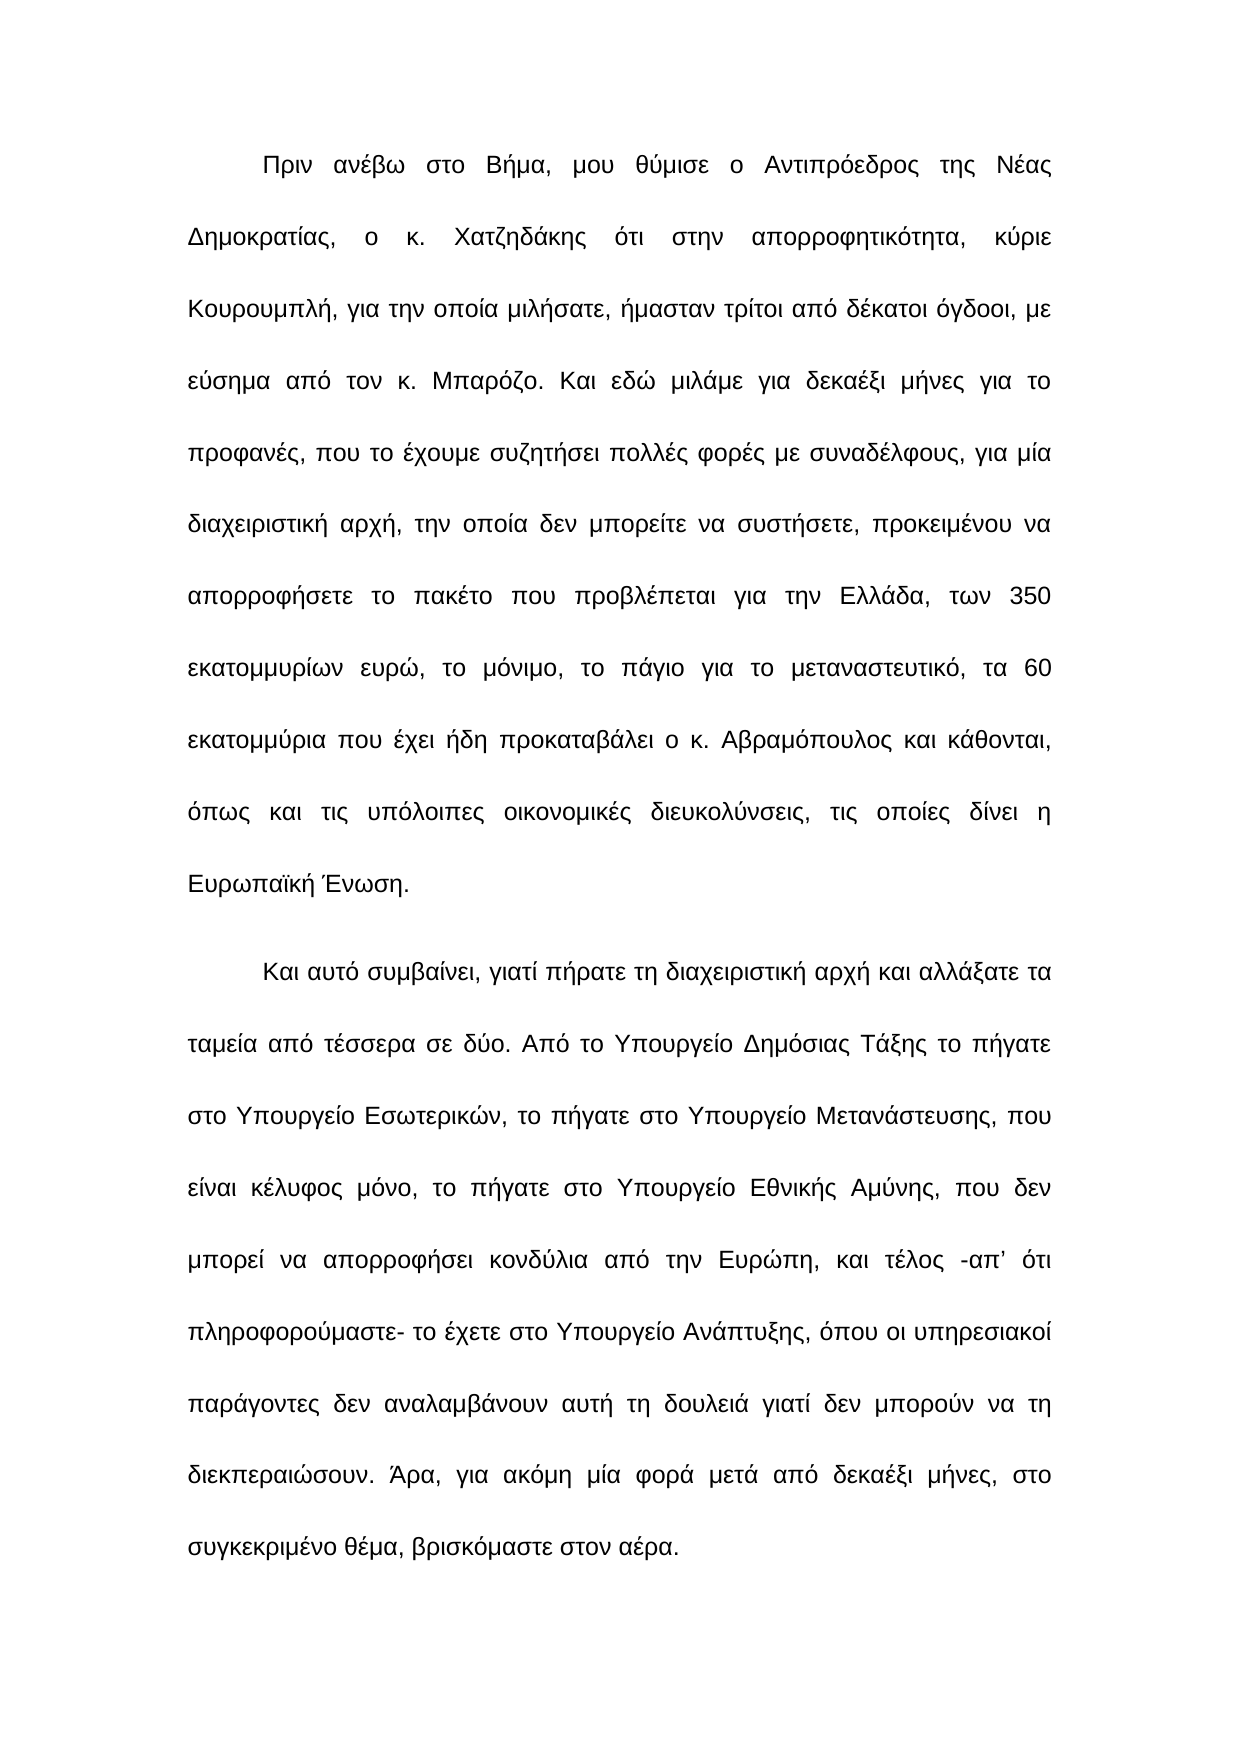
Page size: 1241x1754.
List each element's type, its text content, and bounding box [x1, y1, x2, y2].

text Και αυτό συμβαίνει, γιατί πήρατε τη διαχειριστική αρχή και αλλάξατε τα ταμεία από τέσσερα σε δύο. Από το Υπουργείο Δημόσιας Τάξης το πήγατε στο Υπουργείο Εσωτερικών, το πήγατε στο Υπουργείο Μετανάστευσης, που είναι κέλυφος μόνο, το πήγατε στο Υπουργείο Εθνικής Αμύνης, που δεν μπορεί να απορροφήσει κονδύλια από την Ευρώπη, και τέλος -απ’ ότι πληροφορούμαστε- το έχετε στο Υπουργείο Ανάπτυξης, όπου οι υπηρεσιακοί παράγοντες δεν αναλαμβάνουν αυτή τη δουλειά γιατί δεν μπορούν να τη διεκπεραιώσουν. Άρα, για ακόμη μία φορά μετά από δεκαέξι μήνες, στο συγκεκριμένο θέμα, βρισκόμαστε στον αέρα. [187, 957, 1053, 1561]
text Πριν ανέβω στο Βήμα, μου θύμισε ο Αντιπρόεδρος της Νέας Δημοκρατίας, ο κ. Χατζηδάκης ότι στην απορροφητικότητα, κύριε Κουρουμπλή, για την οποία μιλήσατε, ήμασταν τρίτοι από δέκατοι όγδοοι, με εύσημα από τον κ. Μπαρόζο. Και εδώ μιλάμε για δεκαέξι μήνες για το προφανές, που το έχουμε συζητήσει πολλές φορές με συναδέλφους, για μία διαχειριστική αρχή, την οποία δεν μπορείτε να συστήσετε, προκειμένου να απορροφήσετε το πακέτο που προβλέπεται για την Ελλάδα, των 350 εκατομμυρίων ευρώ, το μόνιμο, το πάγιο για το μεταναστευτικό, τα 60 εκατομμύρια που έχει ήδη προκαταβάλει ο κ. Αβραμόπουλος και κάθονται, όπως και τις υπόλοιπες οικονομικές διευκολύνσεις, τις οποίες δίνει η Ευρωπαϊκή Ένωση. [187, 150, 1053, 897]
